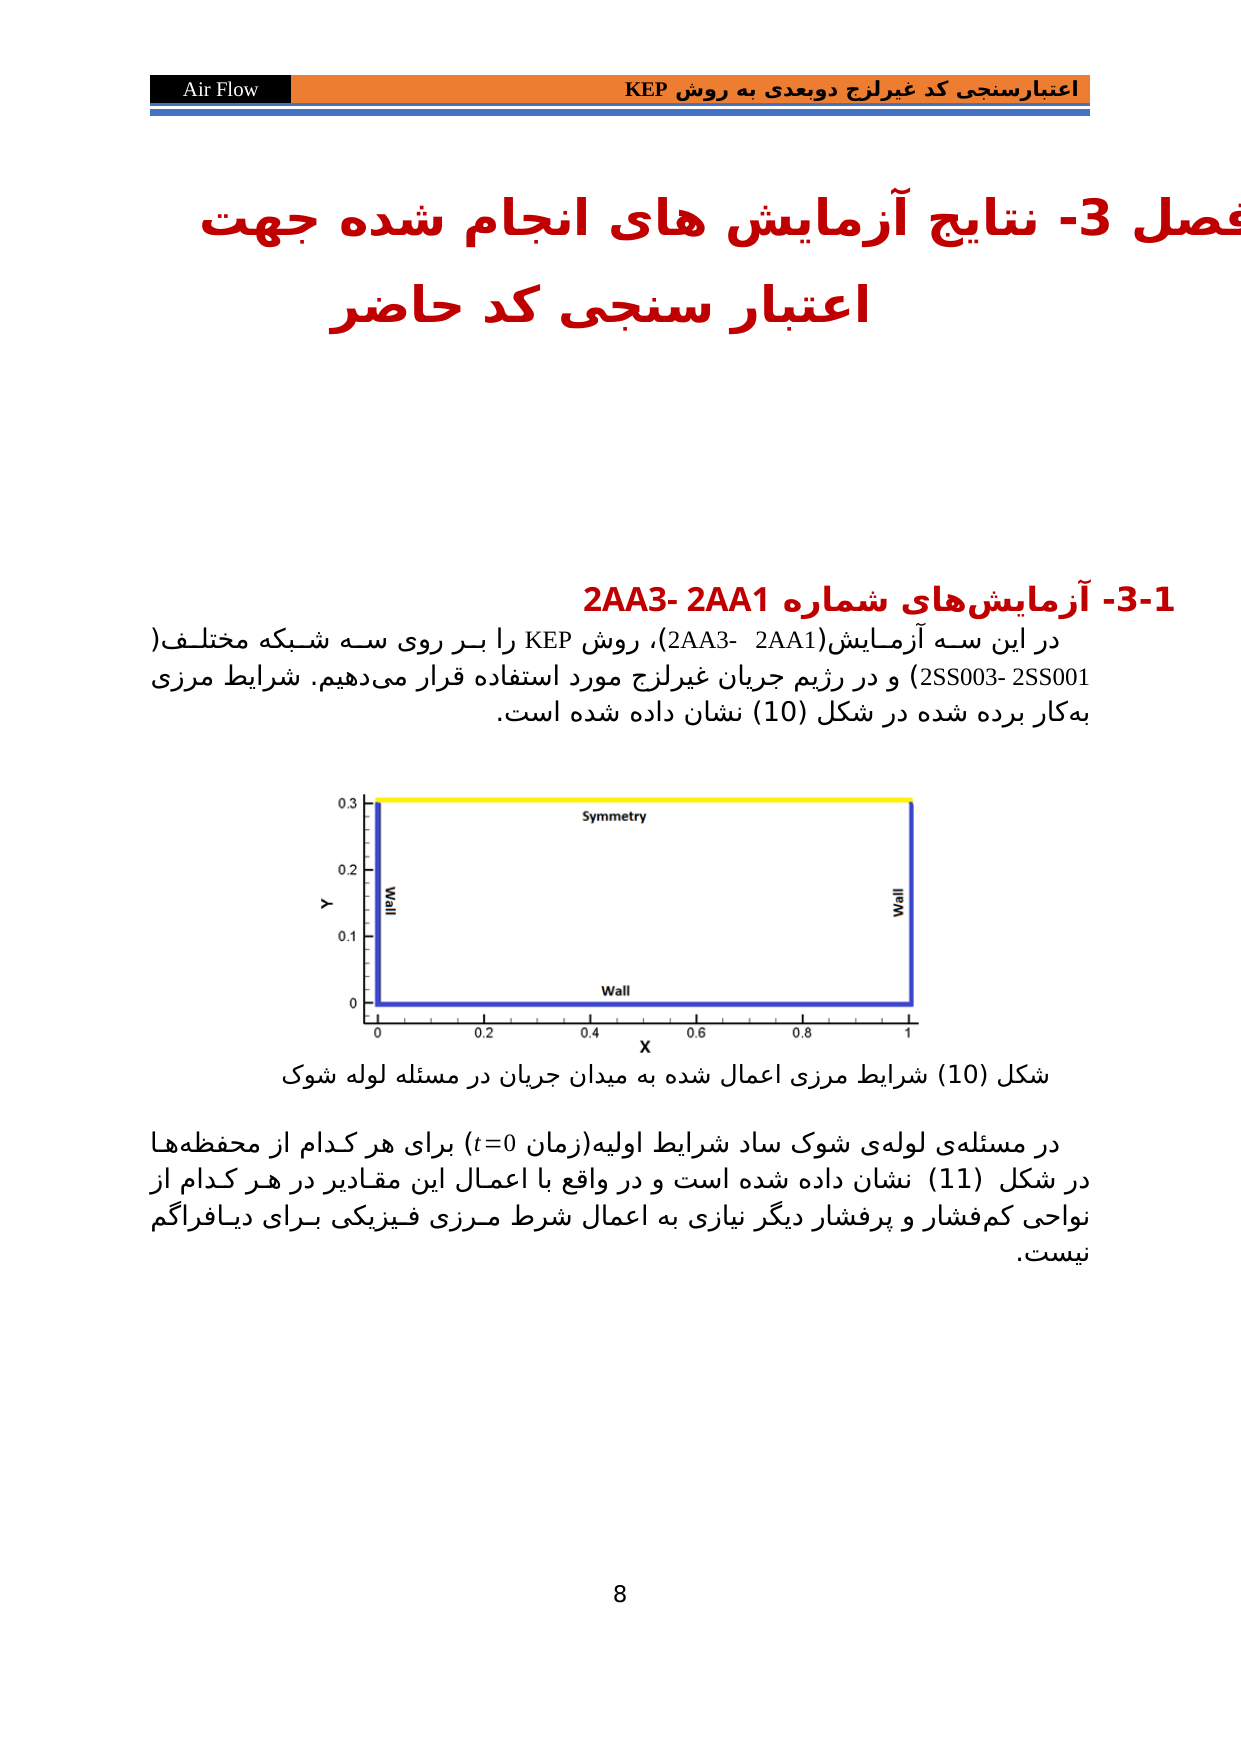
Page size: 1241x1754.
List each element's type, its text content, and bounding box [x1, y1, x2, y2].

text در این سه آزمایش(2AA3- 2AA1)، روش KEP را بر روی سه شبکه مختلف(2SS003- 2SS001) و در رژیم جریان غیرلزج مورد استفاده قرار می‌دهیم. شرایط مرزی به‌کار برده شده در ‏شکل (10) نشان داده شده است. [150, 624, 1090, 728]
subtitle آزمایش‌های شماره 2AA3- 2AA1 [150, 576, 1090, 622]
picture [317, 790, 923, 1057]
text در مسئله‌ی لوله‌ی شوک ساد شرایط اولیه(زمان ) برای هر کدام از محفظه‌ها در ‏شکل (11) نشان داده شده است و در واقع با اعمال این مقادیر در هر کدام از نواحی کم‌فشار و پرفشار دیگر نیازی به اعمال شرط مرزی فیزیکی برای دیافراگم نیست. [150, 1127, 1090, 1268]
text شرایط مرزی اعمال شده به میدان جریان در مسئله لوله شوک [150, 1061, 1060, 1090]
subtitle نتایج آزمایش های انجام شده جهت اعتبار سنجی کد حاضر [150, 189, 1090, 335]
